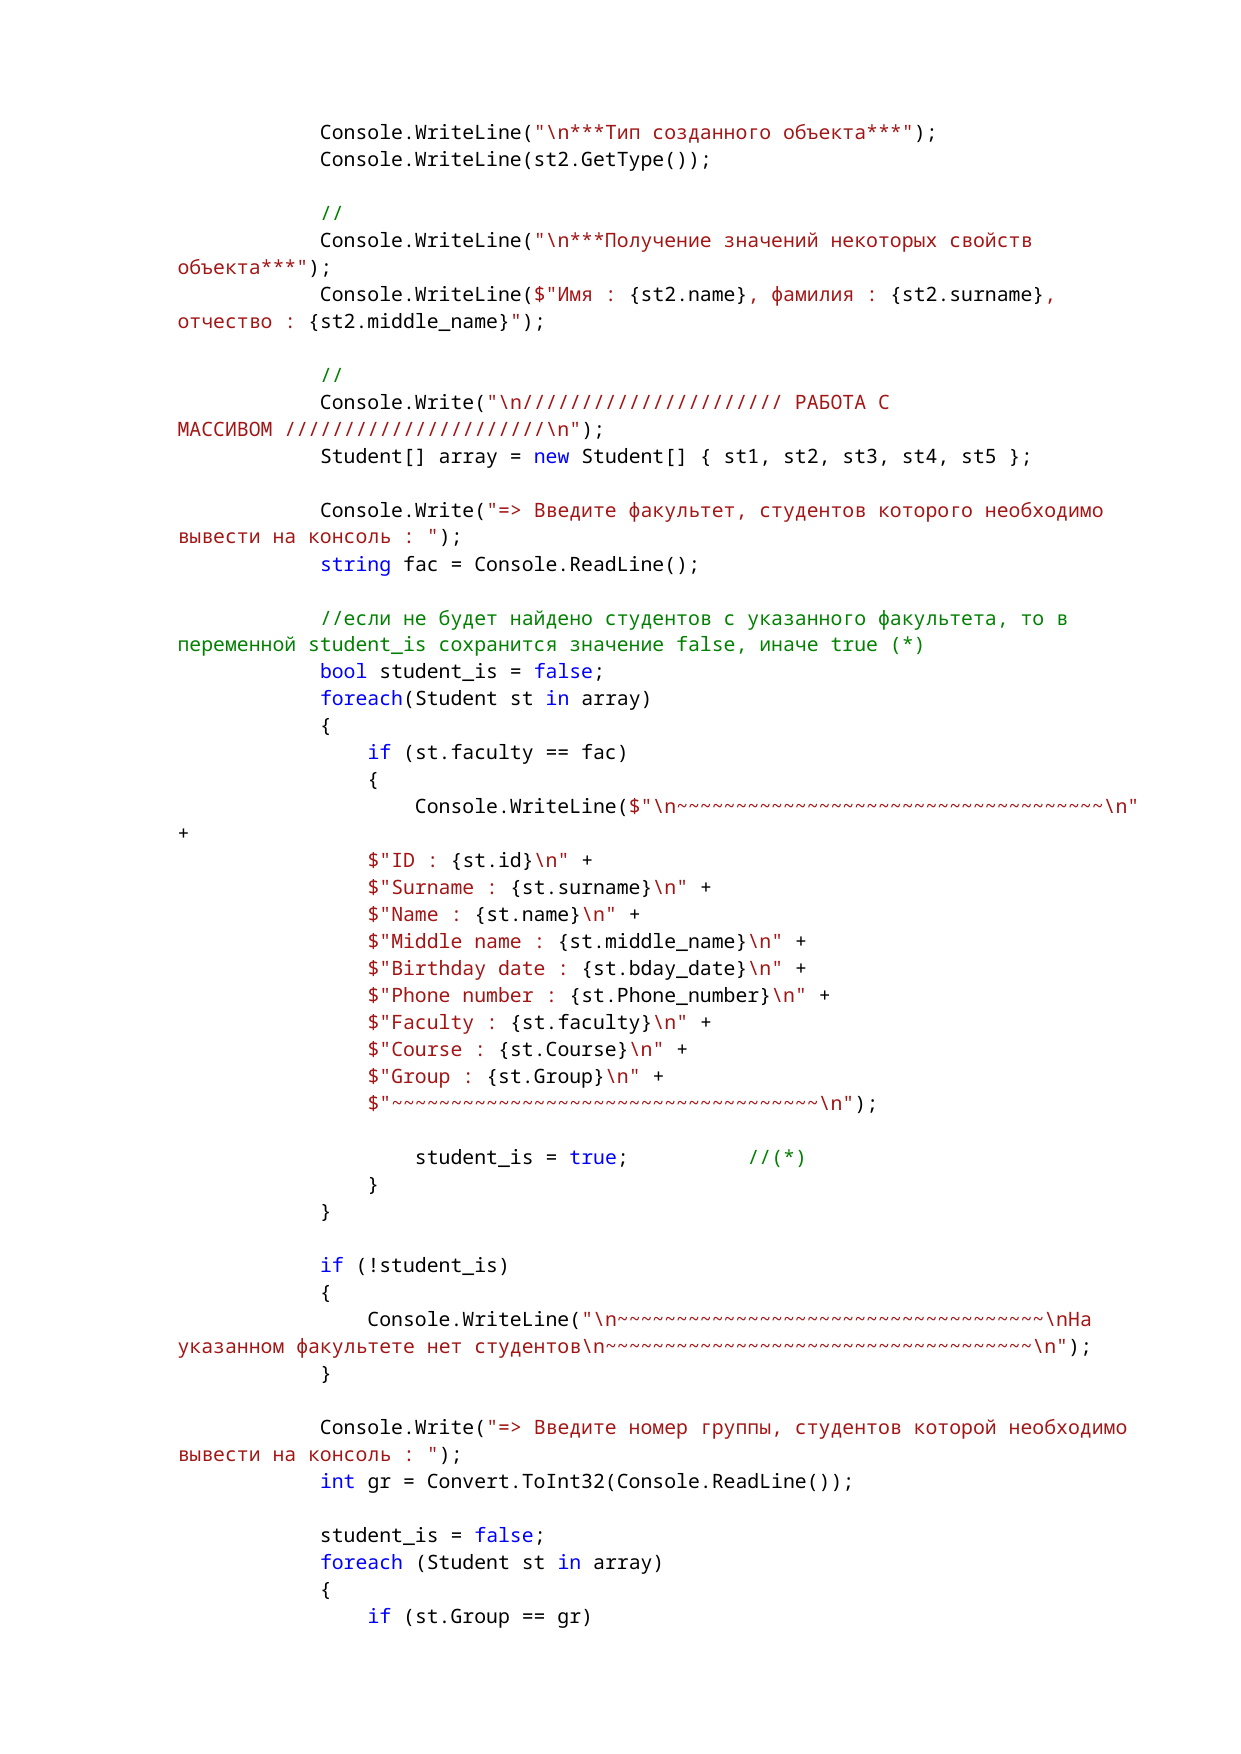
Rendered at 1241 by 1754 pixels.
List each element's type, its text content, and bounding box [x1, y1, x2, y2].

text student_is = true; //(*) [177, 1143, 1152, 1170]
text Console.Write("=> Введите номер группы, студентов которой необходимо вывести на консоль : "); [177, 1413, 1152, 1467]
text $"Phone number : {st.Phone_number}\n" + [177, 981, 1152, 1008]
text Console.WriteLine("\n~~~~~~~~~~~~~~~~~~~~~~~~~~~~~~~~~~~~\nНа указанном факультете нет студентов\n~~~~~~~~~~~~~~~~~~~~~~~~~~~~~~~~~~~~\n"); [177, 1305, 1152, 1359]
text { [177, 1278, 1152, 1305]
text foreach(Student st in array) [177, 685, 1152, 712]
text // [177, 361, 1152, 388]
text Console.WriteLine("\n***Получение значений некоторых свойств объекта***"); [177, 226, 1152, 280]
text Student[] array = new Student[] { st1, st2, st3, st4, st5 }; [177, 442, 1152, 469]
text { [177, 1575, 1152, 1602]
text $"Faculty : {st.faculty}\n" + [177, 1008, 1152, 1035]
text { [177, 766, 1152, 793]
text Console.WriteLine(st2.GetType()); [177, 145, 1152, 172]
text $"Group : {st.Group}\n" + [177, 1062, 1152, 1089]
text if (st.faculty == fac) [177, 739, 1152, 766]
text if (st.Group == gr) [177, 1602, 1152, 1629]
text $"Name : {st.name}\n" + [177, 901, 1152, 927]
text foreach (Student st in array) [177, 1548, 1152, 1575]
text $"Course : {st.Course}\n" + [177, 1035, 1152, 1062]
text if (!student_is) [177, 1251, 1152, 1278]
text { [177, 712, 1152, 739]
text $"Birthday date : {st.bday_date}\n" + [177, 954, 1152, 981]
text } [177, 1197, 1152, 1224]
text // [177, 199, 1152, 226]
text $"~~~~~~~~~~~~~~~~~~~~~~~~~~~~~~~~~~~~\n"); [177, 1089, 1152, 1116]
text //если не будет найдено студентов с указанного факультета, то в переменной student_is сохранится значение false, иначе true (*) [177, 604, 1152, 658]
text Console.WriteLine($"\n~~~~~~~~~~~~~~~~~~~~~~~~~~~~~~~~~~~~\n" + [177, 793, 1152, 847]
text Console.WriteLine($"Имя : {st2.name}, фамилия : {st2.surname}, отчество : {st2.middle_name}"); [177, 280, 1152, 334]
text string fac = Console.ReadLine(); [177, 550, 1152, 577]
text } [177, 1359, 1152, 1386]
text Console.Write("\n////////////////////// РАБОТА С МАССИВОМ //////////////////////\n"); [177, 388, 1152, 442]
text int gr = Convert.ToInt32(Console.ReadLine()); [177, 1467, 1152, 1494]
text student_is = false; [177, 1521, 1152, 1548]
text } [177, 1170, 1152, 1197]
text bool student_is = false; [177, 658, 1152, 685]
text $"Surname : {st.surname}\n" + [177, 873, 1152, 901]
text $"Middle name : {st.middle_name}\n" + [177, 927, 1152, 954]
text $"ID : {st.id}\n" + [177, 847, 1152, 873]
text Console.Write("=> Введите факультет, студентов которого необходимо вывести на консоль : "); [177, 496, 1152, 550]
text Console.WriteLine("\n***Тип созданного объекта***"); [177, 118, 1152, 145]
